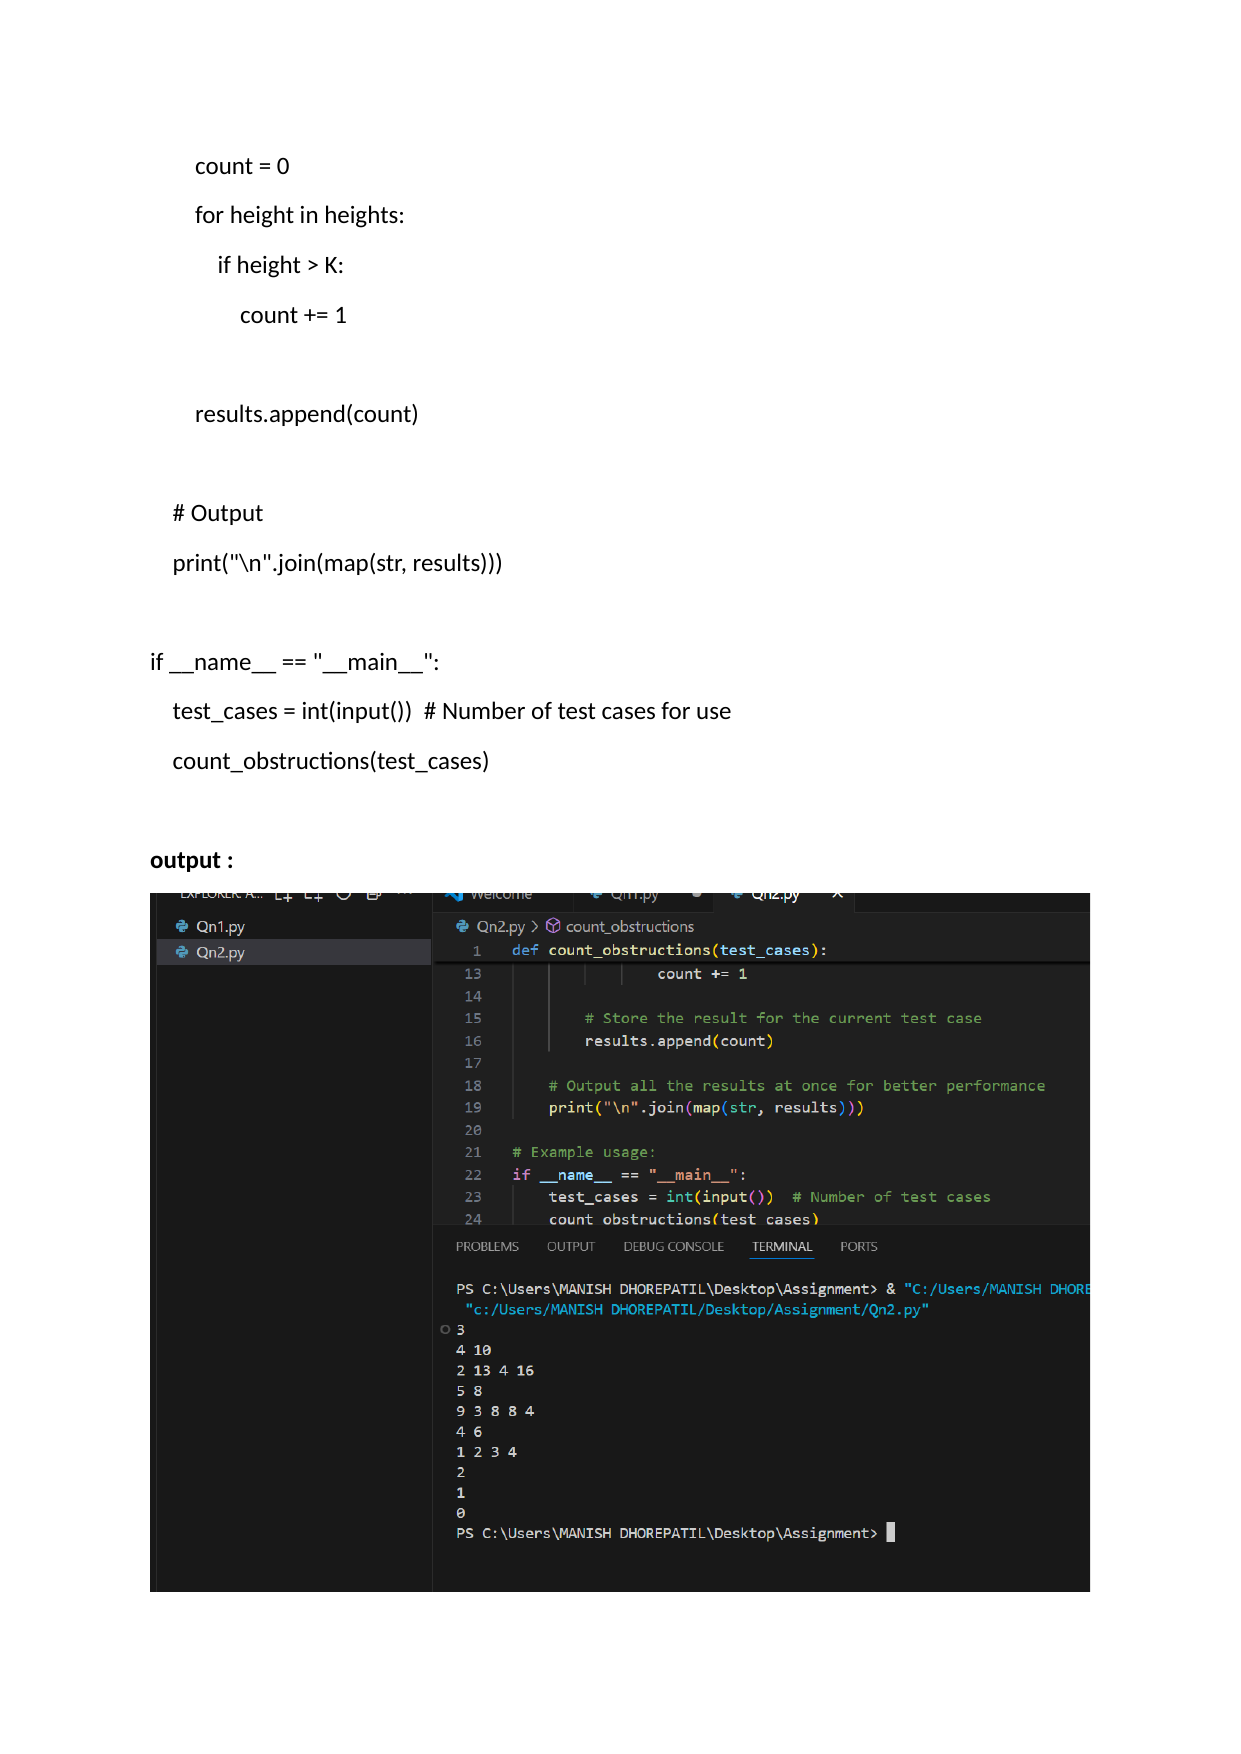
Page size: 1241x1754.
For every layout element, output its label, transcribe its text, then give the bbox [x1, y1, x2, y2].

text output : [150, 844, 1090, 875]
text # Output [150, 497, 1090, 528]
text results.append(count) [150, 398, 1090, 428]
picture [150, 893, 1091, 1592]
text if __name__ == "__main__": [150, 646, 1090, 676]
text count_obstructions(test_cases) [150, 745, 1090, 776]
text test_cases = int(input()) # Number of test cases for use [150, 695, 1090, 726]
text count = 0 [150, 150, 1090, 181]
text if height > K: [150, 249, 1090, 280]
text for height in heights: [150, 199, 1090, 230]
text count += 1 [150, 299, 1090, 329]
text print("\n".join(map(str, results))) [150, 547, 1090, 577]
